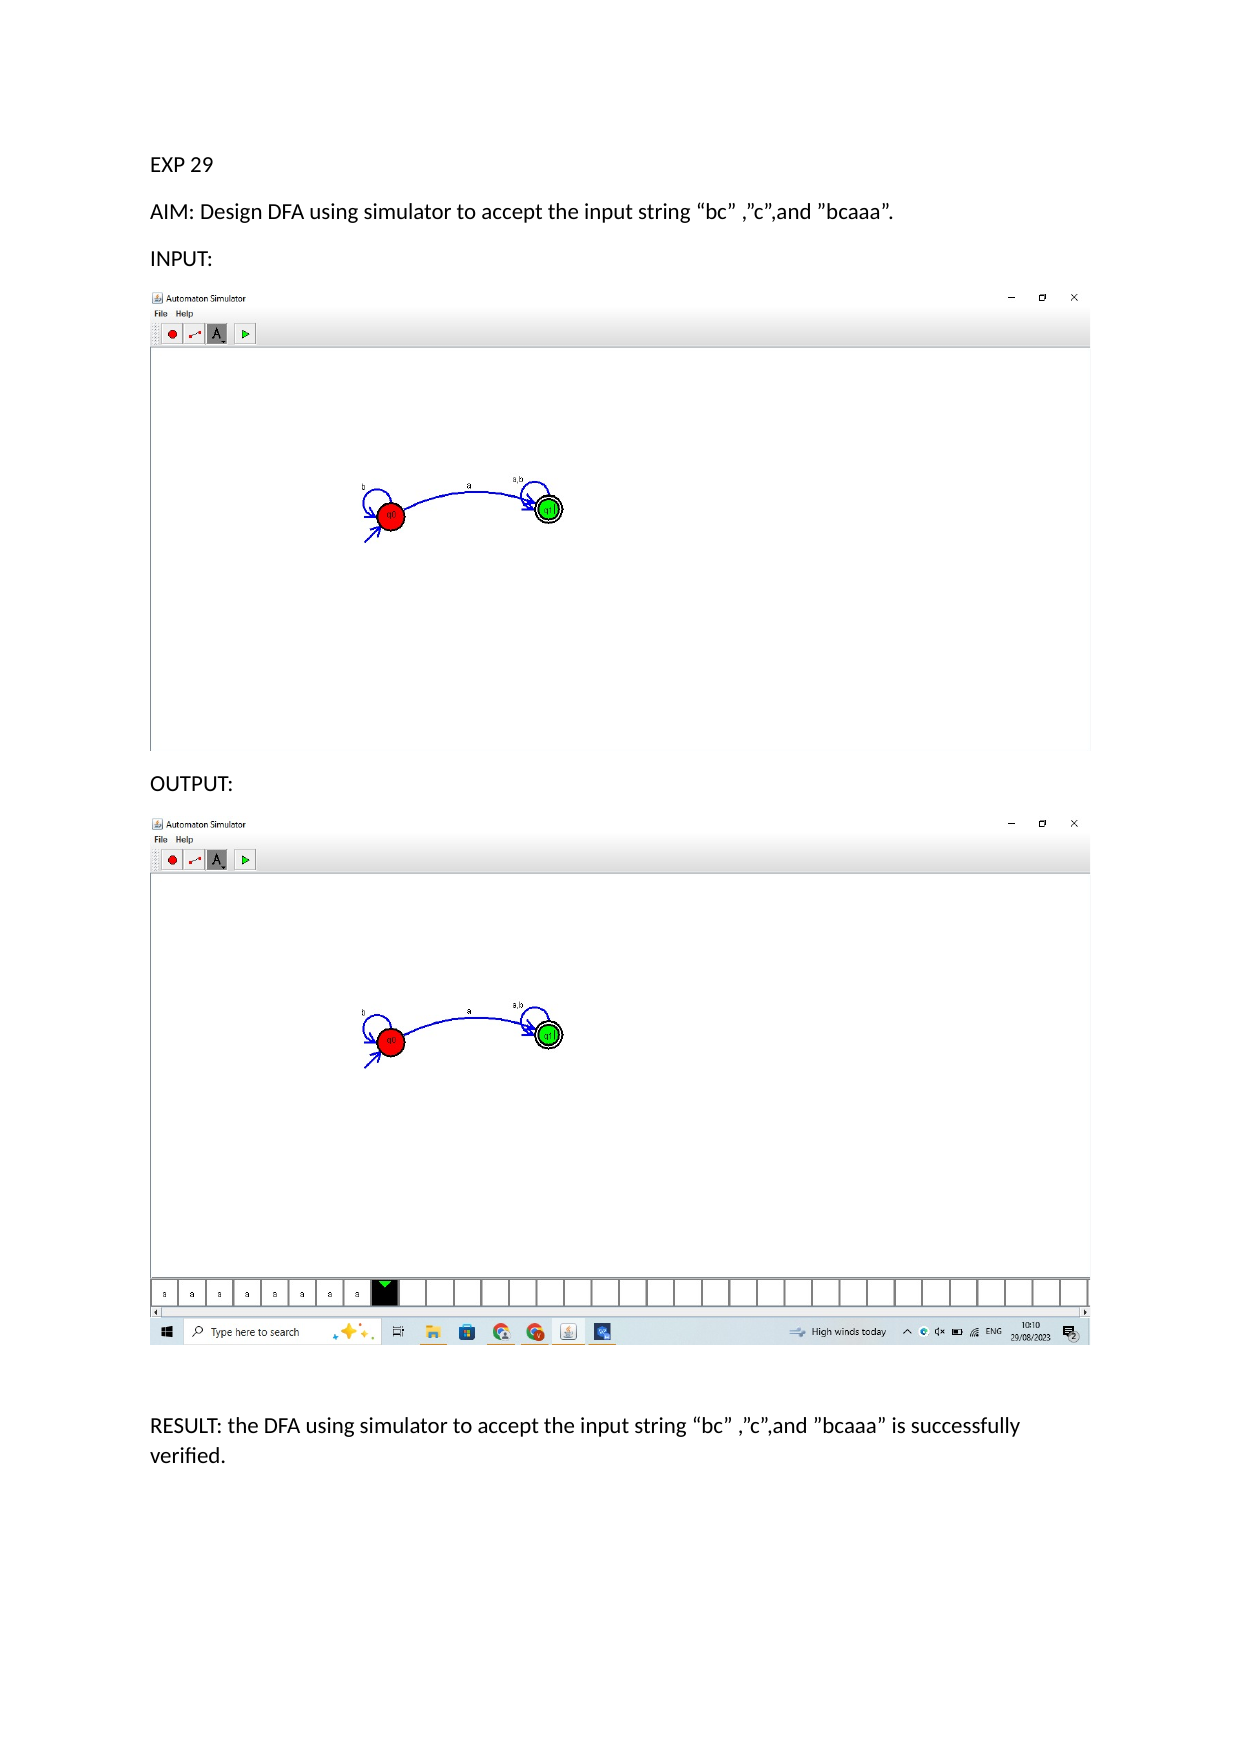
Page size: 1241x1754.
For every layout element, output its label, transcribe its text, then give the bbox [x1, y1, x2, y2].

text EXP 29 [150, 150, 1090, 178]
picture [150, 816, 1091, 1345]
text RESULT: the DFA using simulator to accept the input string “bc” ,”c”,and ”bcaaa” is successfully verified. [150, 1411, 1090, 1469]
text AIM: Design DFA using simulator to accept the input string “bc” ,”c”,and ”bcaaa”. [150, 197, 1090, 225]
text INPUT: [150, 244, 1090, 272]
picture [150, 290, 1091, 751]
text OUTPUT: [150, 769, 1090, 797]
